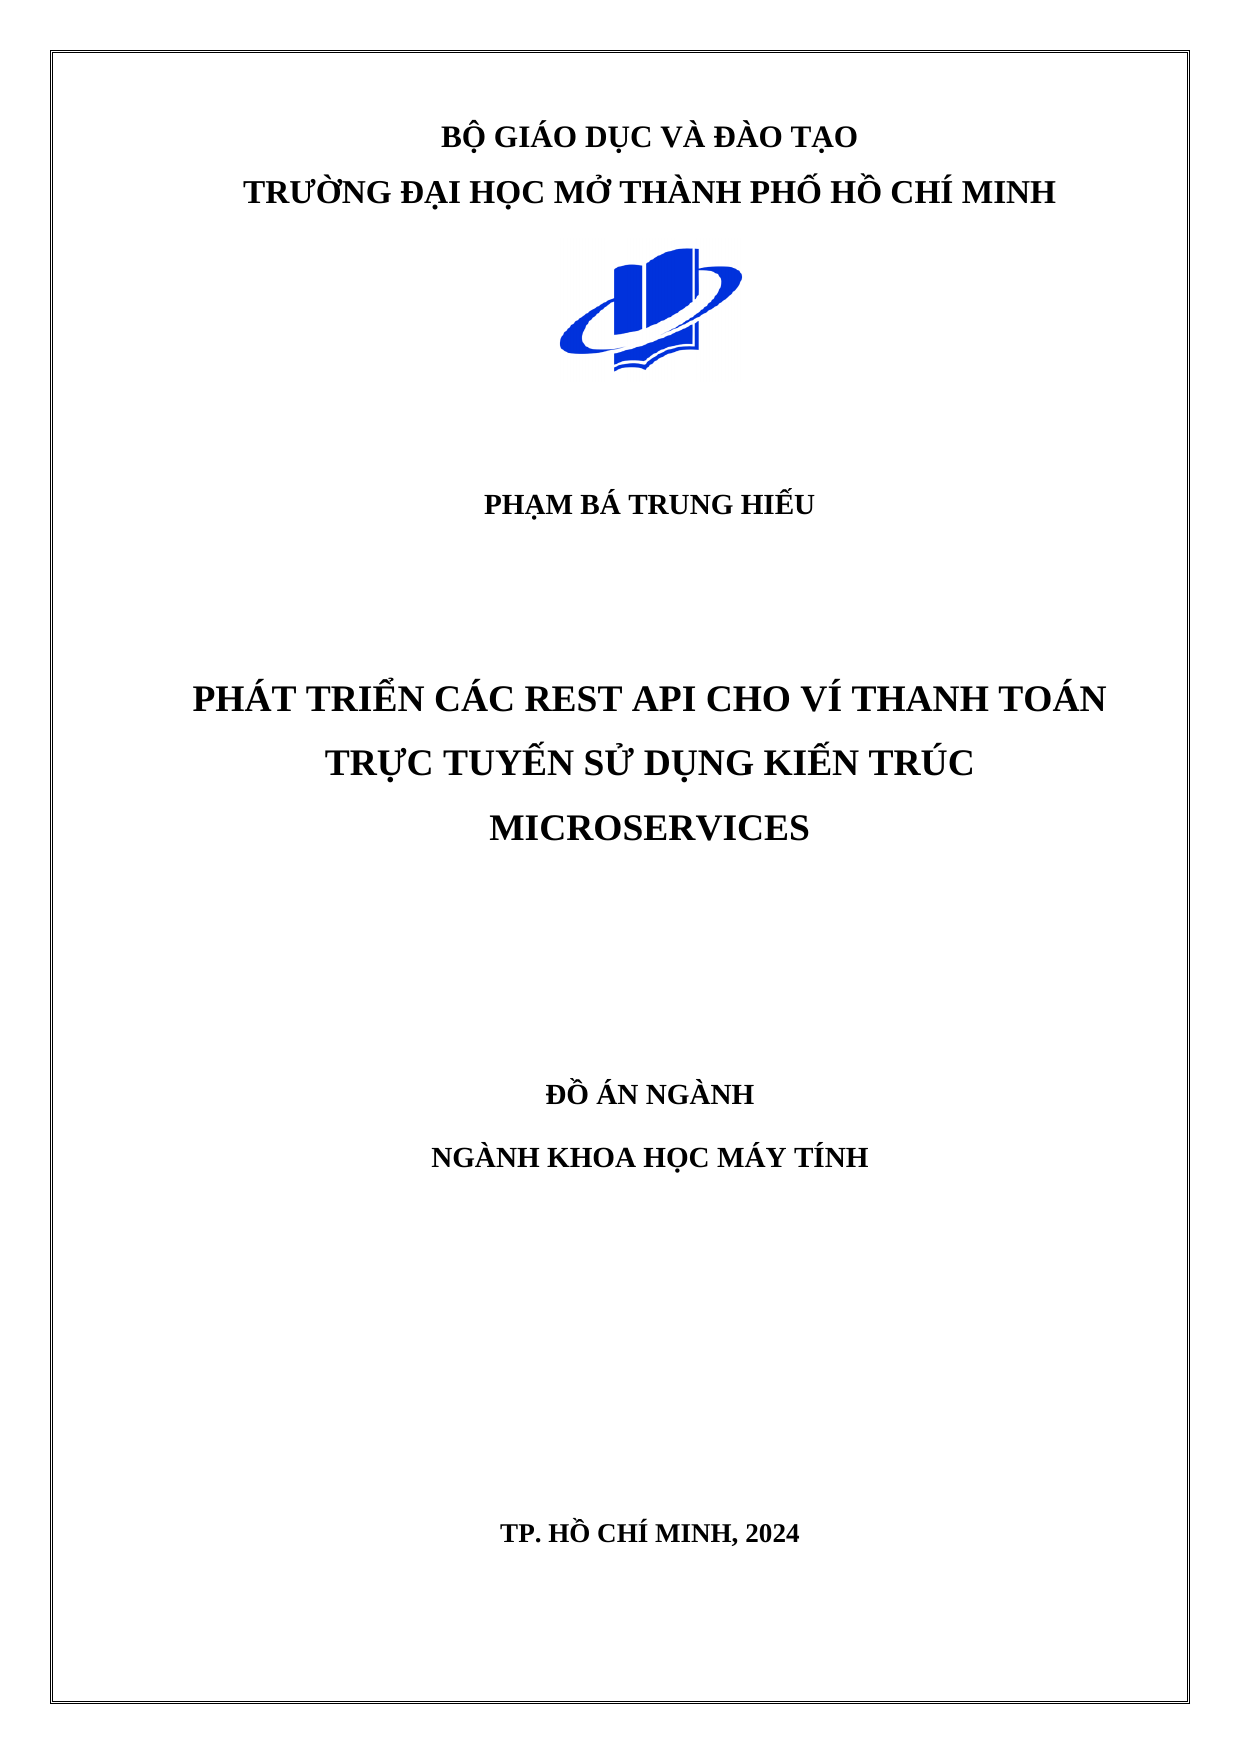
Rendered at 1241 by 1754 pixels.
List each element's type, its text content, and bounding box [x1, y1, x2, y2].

text PHẠM BÁ TRUNG HIẾU [177, 487, 1122, 521]
text PHÁT TRIỂN CÁC REST API CHO VÍ THANH TOÁN TRỰC TUYẾN SỬ DỤNG KIẾN TRÚC MICROSERVICES [177, 676, 1122, 848]
text BỘ GIÁO DỤC VÀ ĐÀO TẠO [177, 118, 1122, 154]
text ĐỒ ÁN NGÀNH [177, 1077, 1122, 1111]
text TRƯỜNG ĐẠI HỌC MỞ THÀNH PHỐ HỒ CHÍ MINH [177, 172, 1122, 210]
text NGÀNH KHOA HỌC MÁY TÍNH [177, 1140, 1122, 1173]
picture [517, 212, 780, 394]
text TP. HỒ CHÍ MINH, 2024BỘ GIÁO DỤC VÀ ĐÀO TẠO [177, 1517, 1122, 1548]
